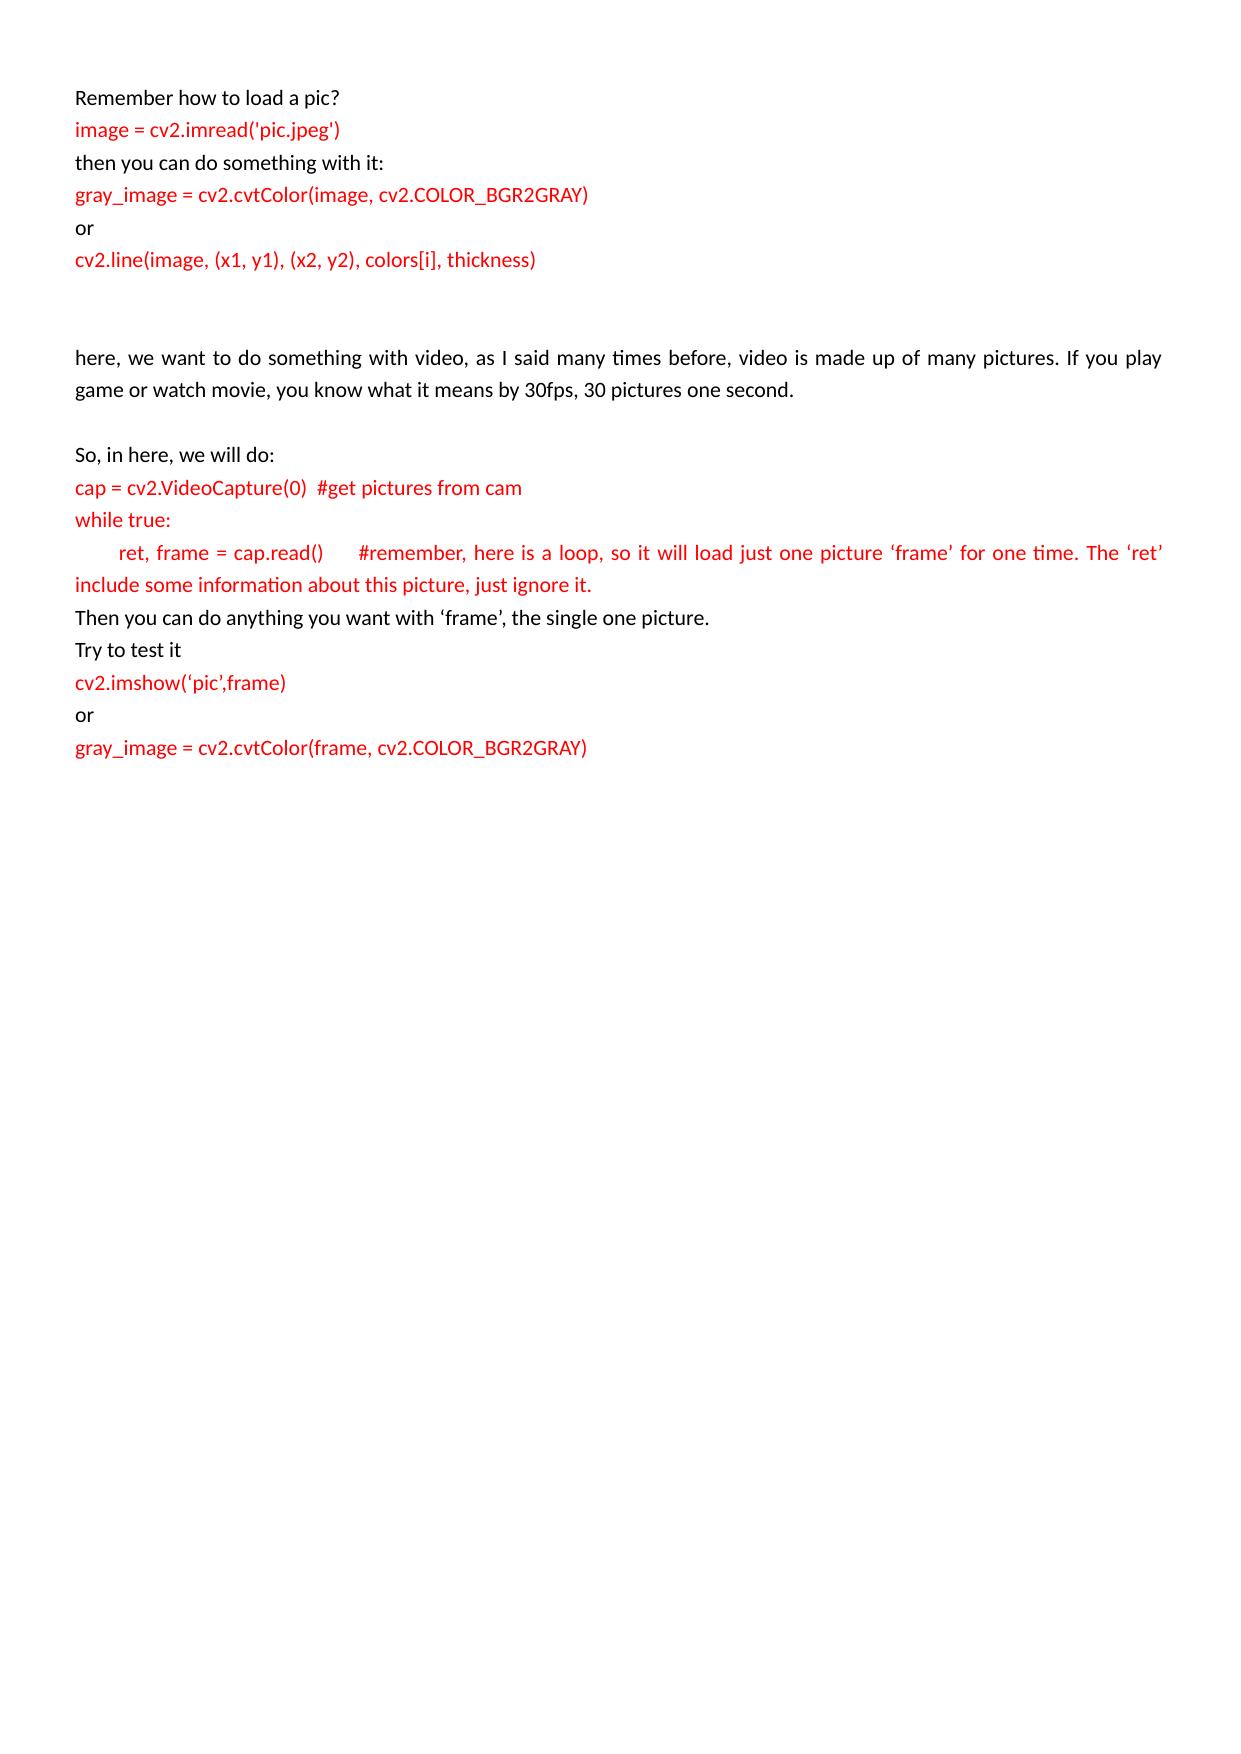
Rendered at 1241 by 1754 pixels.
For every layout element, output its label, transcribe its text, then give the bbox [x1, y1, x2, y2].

text gray_image = cv2.cvtColor(frame, cv2.COLOR_BGR2GRAY) [75, 731, 1165, 763]
text or [75, 698, 1165, 731]
text image = cv2.imread('pic.jpeg') [75, 113, 1165, 146]
text cv2.line(image, (x1, y1), (x2, y2), colors[i], thickness) [75, 243, 1165, 276]
text Then you can do anything you want with ‘frame’, the single one picture. [75, 601, 1165, 633]
text while true: [75, 503, 1165, 536]
text So, in here, we will do: [75, 438, 1165, 471]
text ret, frame = cap.read() #remember, here is a loop, so it will load just one picture ‘frame’ for one time. The ‘ret’ include some information about this picture, just ignore it. [75, 536, 1165, 601]
text gray_image = cv2.cvtColor(image, cv2.COLOR_BGR2GRAY) [75, 178, 1165, 211]
text cap = cv2.VideoCapture(0) #get pictures from cam [75, 471, 1165, 503]
text here, we want to do something with video, as I said many times before, video is made up of many pictures. If you play game or watch movie, you know what it means by 30fps, 30 pictures one second. [75, 341, 1165, 406]
text or [75, 211, 1165, 243]
text then you can do something with it: [75, 146, 1165, 178]
text Remember how to load a pic? [75, 81, 1165, 113]
text cv2.imshow(‘pic’,frame) [75, 666, 1165, 698]
text Try to test it [75, 633, 1165, 666]
